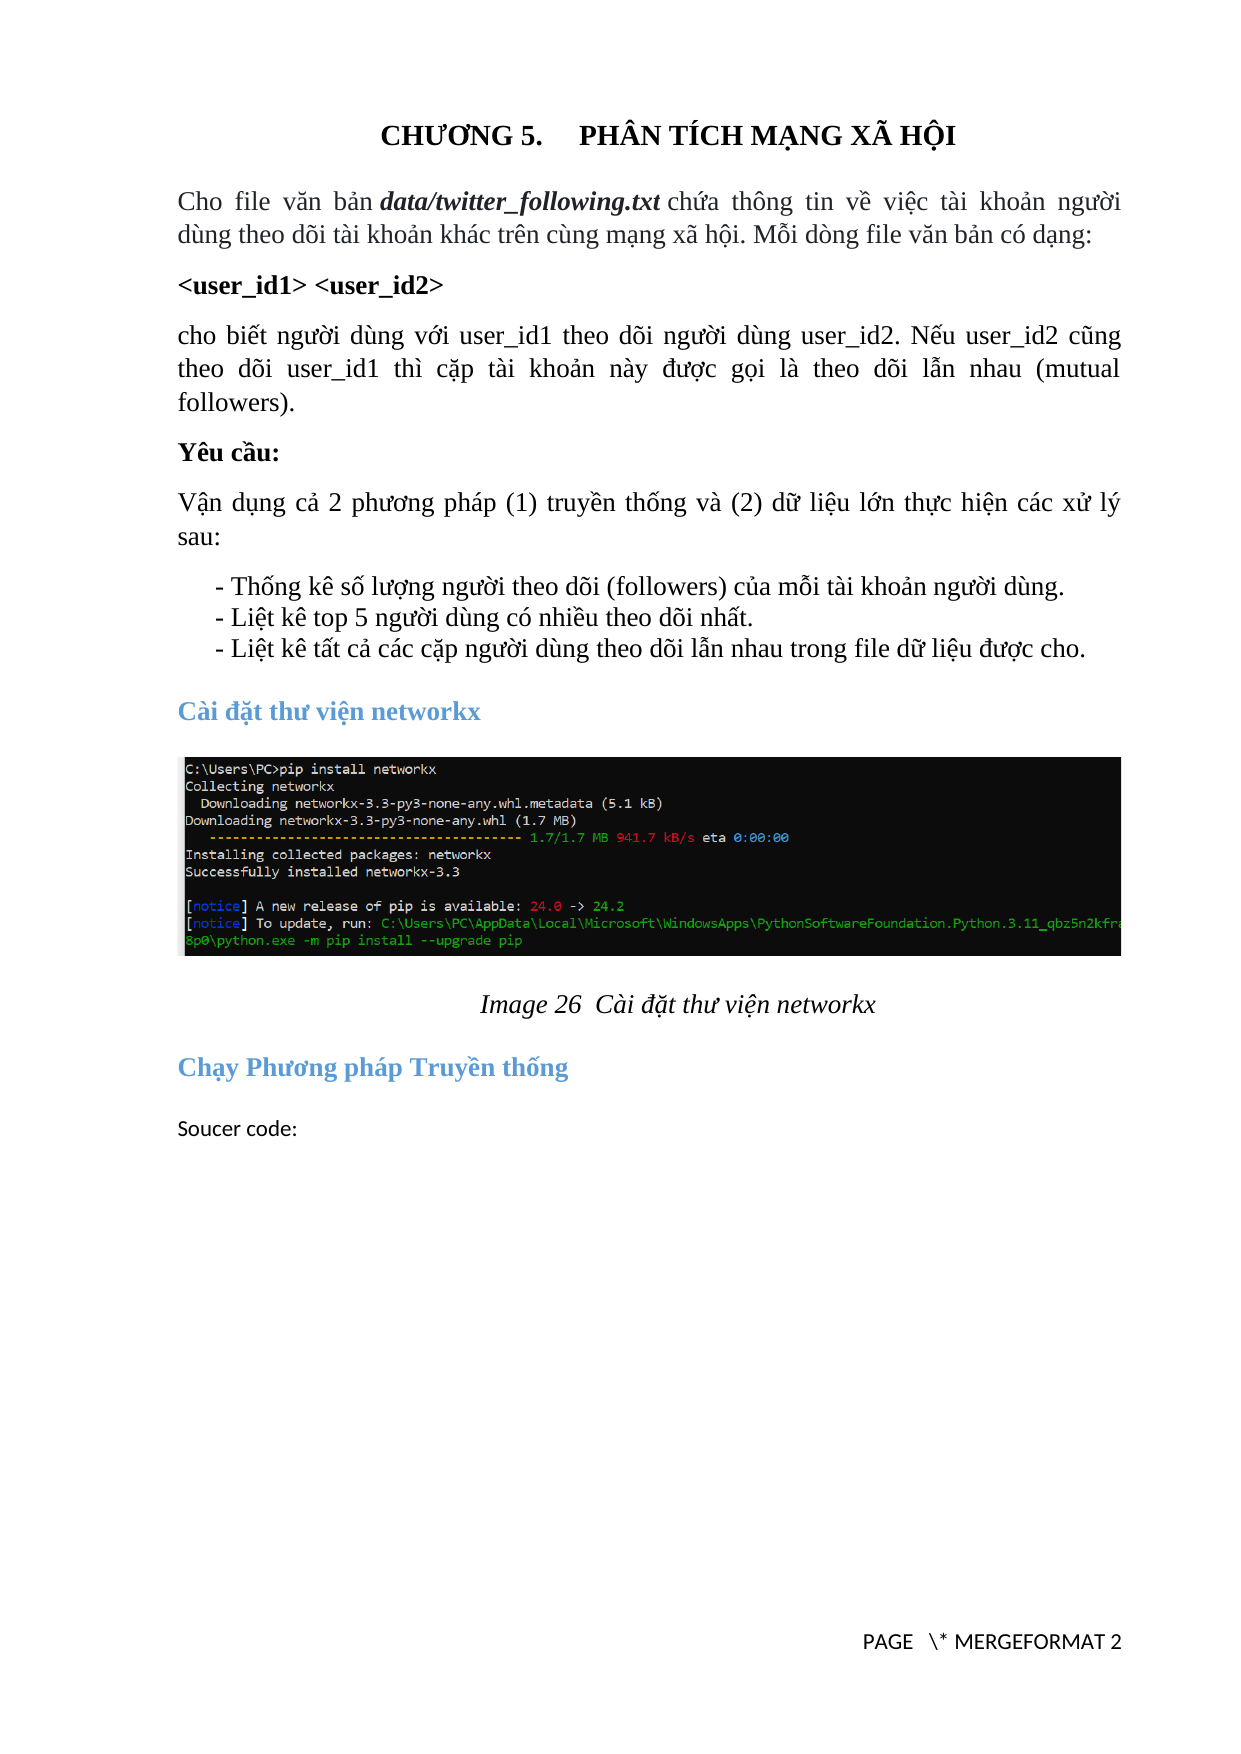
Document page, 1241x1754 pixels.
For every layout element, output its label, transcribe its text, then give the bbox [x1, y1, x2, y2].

list - Liệt kê tất cả các cặp người dùng theo dõi lẫn nhau trong file dữ liệu được cho. [215, 633, 1122, 664]
list - Thống kê số lượng người theo dõi (followers) của mỗi tài khoản người dùng. [215, 570, 1122, 601]
list Cài đặt thư viện networkx [177, 695, 1122, 726]
text PHÂN TÍCH MẠNG XÃ HỘI [215, 118, 1122, 152]
text Soucer code: [177, 1114, 1122, 1143]
picture [177, 757, 1122, 956]
list - Liệt kê top 5 người dùng có nhiều theo dõi nhất. [215, 601, 1122, 633]
text Yêu cầu: [177, 436, 1122, 467]
text Image 26 Cài đặt thư viện networkx [177, 988, 1122, 1019]
text Chạy Phương pháp Truyền thống [177, 1051, 1122, 1082]
text <user_id1> <user_id2> [177, 269, 1122, 300]
text Cho file văn bản data/twitter_following.txt chứa thông tin về việc tài khoản người dùng theo dõi tài khoản khác trên cùng mạng xã hội. Mỗi dòng file văn bản có dạng: [177, 185, 1122, 250]
text cho biết người dùng với user_id1 theo dõi người dùng user_id2. Nếu user_id2 cũng theo dõi user_id1 thì cặp tài khoản này được gọi là theo dõi lẫn nhau (mutual followers). [177, 319, 1122, 417]
text Vận dụng cả 2 phương pháp (1) truyền thống và (2) dữ liệu lớn thực hiện các xử lý sau: [177, 487, 1122, 551]
